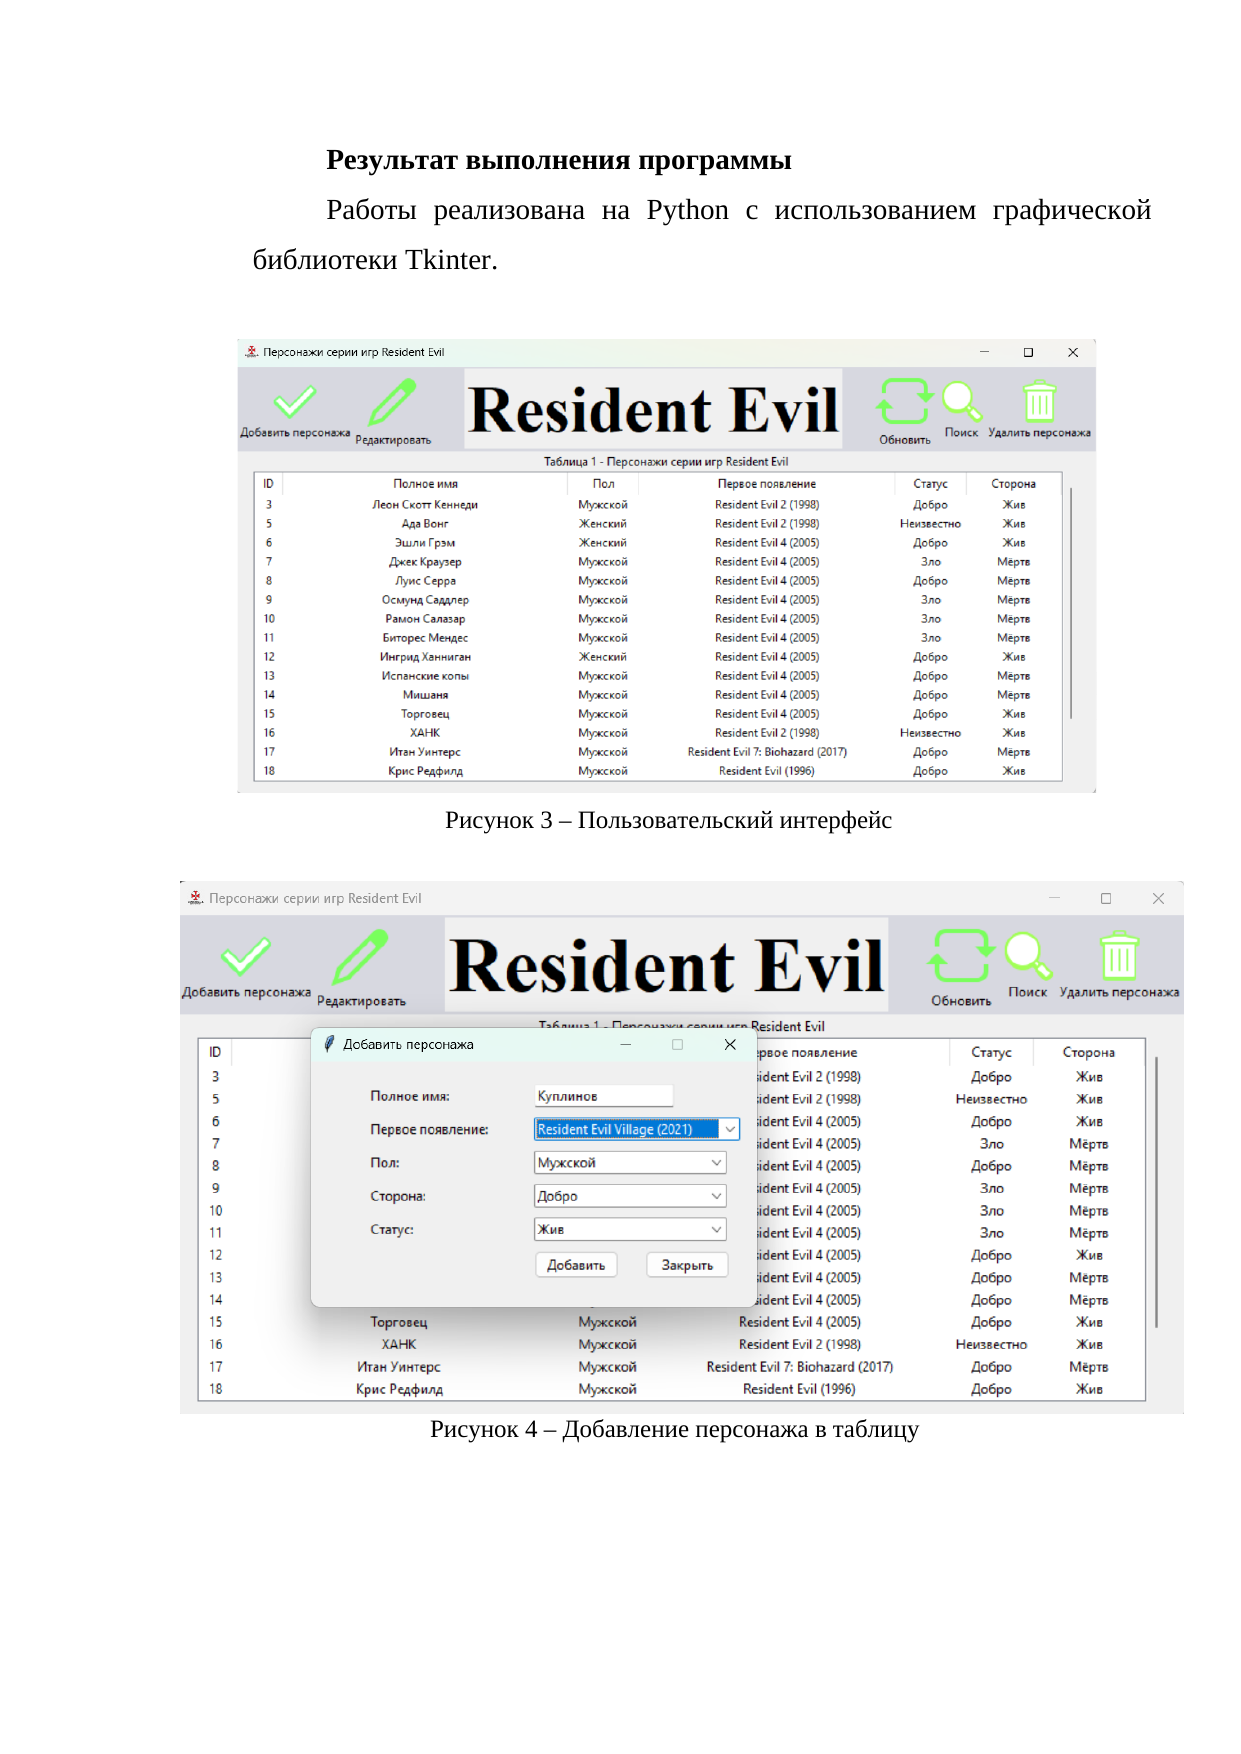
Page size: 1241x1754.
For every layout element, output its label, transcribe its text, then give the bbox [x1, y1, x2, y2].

text Результат выполнения программы [252, 142, 1152, 175]
picture [237, 339, 1097, 793]
text Работы реализована на Python с использованием графической библиотеки Tkinter. [252, 192, 1152, 276]
picture [180, 881, 1184, 1414]
